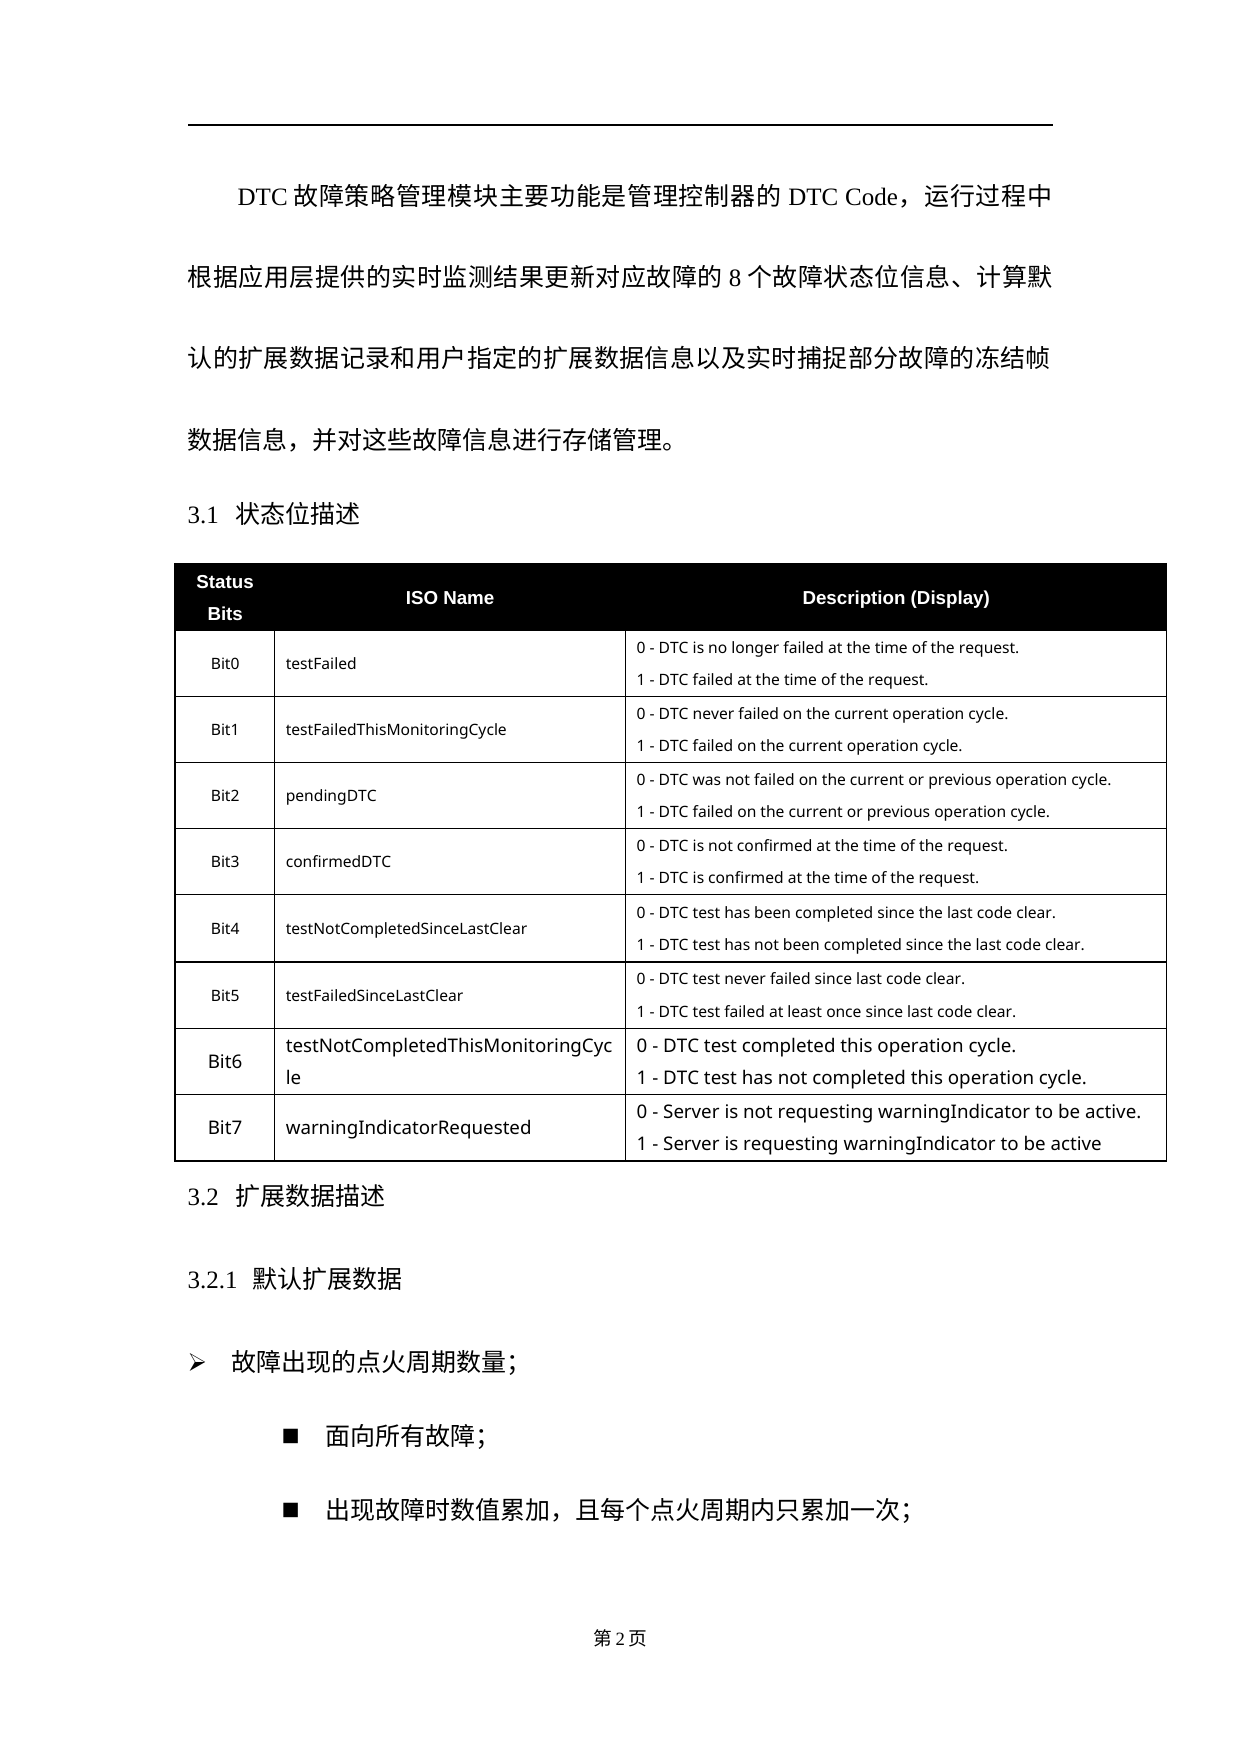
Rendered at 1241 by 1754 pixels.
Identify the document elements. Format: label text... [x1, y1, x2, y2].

table_cell confirmedDTC [275, 829, 625, 894]
table_cell pendingDTC [275, 763, 625, 828]
table_cell 0 - DTC test has been completed since the last code clear. 1 - DTC test has not been completed since the last code clear. [626, 895, 1166, 961]
table_header Status Bits [176, 565, 274, 630]
table_cell testFailedSinceLastClear [275, 963, 625, 1027]
table_cell 0 - DTC test never failed since last code clear. 1 - DTC test failed at least once since last code clear. [626, 963, 1166, 1027]
table_cell 0 - DTC test completed this operation cycle. 1 - DTC test has not completed this operation cycle. [626, 1029, 1166, 1093]
table_cell testFailedThisMonitoringCycle [275, 697, 625, 762]
list 出现故障时数值累加，且每个点火周期内只累加一次； [281, 1476, 1053, 1541]
table_cell Bit3 [176, 829, 274, 894]
table_cell testNotCompletedThisMonitoringCycle [275, 1029, 625, 1093]
text 状态位描述 [187, 480, 1053, 545]
table_cell Bit4 [176, 895, 274, 961]
table_cell 0 - Server is not requesting warningIndicator to be active. 1 - Server is requesting warningIndicator to be active [626, 1095, 1166, 1159]
text DTC故障策略管理模块主要功能是管理控制器的DTC Code，运行过程中根据应用层提供的实时监测结果更新对应故障的8个故障状态位信息、计算默认的扩展数据记录和用户指定的扩展数据信息以及实时捕捉部分故障的冻结帧数据信息，并对这些故障信息进行存储管理。 [187, 162, 1053, 471]
list 面向所有故障； [281, 1402, 1053, 1467]
table_cell 0 - DTC is no longer failed at the time of the request. 1 - DTC failed at the time of the request. [626, 631, 1166, 696]
table_cell testNotCompletedSinceLastClear [275, 895, 625, 961]
table_cell Bit6 [176, 1029, 274, 1093]
table_cell Bit1 [176, 697, 274, 762]
text 默认扩展数据 [187, 1245, 1053, 1310]
text 扩展数据描述 [187, 1162, 1053, 1227]
table_header Description (Display) [626, 565, 1166, 630]
table_cell 0 - DTC was not failed on the current or previous operation cycle. 1 - DTC failed on the current or previous operation cycle. [626, 763, 1166, 828]
table_cell Bit5 [176, 963, 274, 1027]
table_cell Bit7 [176, 1095, 274, 1159]
table_cell Bit0 [176, 631, 274, 696]
table_header ISO Name [275, 565, 625, 630]
table_cell Bit2 [176, 763, 274, 828]
table_cell testFailed [275, 631, 625, 696]
table_cell warningIndicatorRequested [275, 1095, 625, 1159]
list 故障出现的点火周期数量； [187, 1328, 1053, 1393]
table_cell 0 - DTC never failed on the current operation cycle. 1 - DTC failed on the current operation cycle. [626, 697, 1166, 762]
table_cell 0 - DTC is not confirmed at the time of the request. 1 - DTC is confirmed at the time of the request. [626, 829, 1166, 894]
